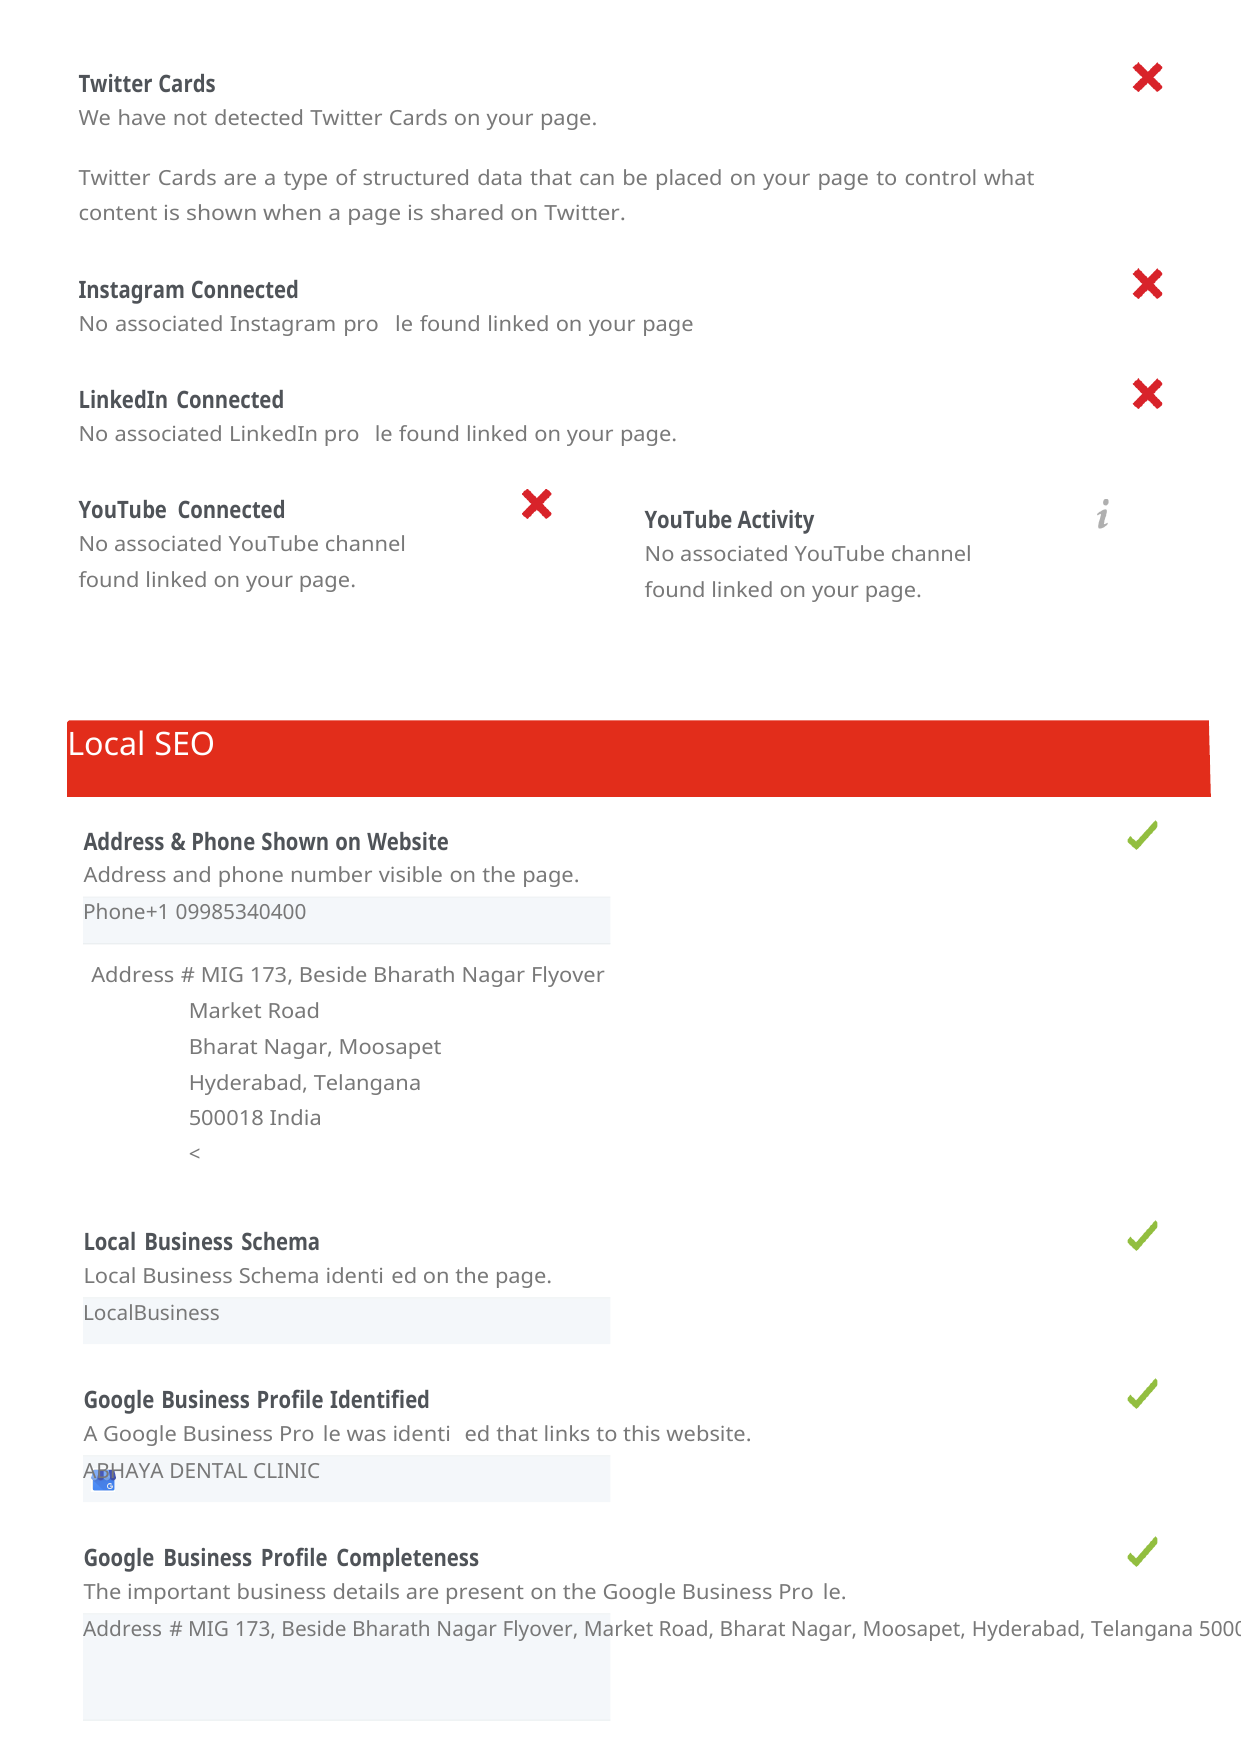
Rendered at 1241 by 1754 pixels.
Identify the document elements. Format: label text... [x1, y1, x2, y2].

picture [1132, 378, 1163, 409]
subtitle YouTube Activity [644, 499, 1213, 536]
text The important business details are present on the Google Business Pro le. [83, 1577, 1213, 1606]
subtitle Instagram Connected [78, 268, 1213, 305]
subtitle Local Business Schema [83, 1221, 1213, 1258]
picture [522, 489, 552, 519]
text < [188, 1139, 1213, 1168]
picture [1132, 268, 1163, 299]
text No associated YouTube channel found linked on your page. [644, 539, 1020, 604]
picture [1127, 1536, 1158, 1567]
text Address and phone number visible on the page. [83, 861, 1213, 889]
text Twitter Cards are a type of structured data that can be placed on your page to control what content is shown when a page is shared on Twitter. [78, 163, 1055, 227]
subtitle Google Business Profile Identified [83, 1379, 1213, 1416]
text Local Business Schema identi ed on the page. [83, 1261, 1213, 1290]
subtitle Address & Phone Shown on Website [83, 820, 1213, 857]
picture [1096, 499, 1109, 529]
picture [1127, 1378, 1158, 1409]
picture [1127, 820, 1158, 850]
text A Google Business Pro le was identi ed that links to this website. [83, 1419, 1213, 1448]
picture [1127, 1220, 1158, 1251]
subtitle Google Business Profile Completeness [83, 1537, 1213, 1574]
subtitle Twitter Cards [78, 62, 1213, 99]
text Address # MIG 173, Beside Bharath Nagar Flyover Market Road [91, 897, 623, 1024]
text No associated Instagram pro le found linked on your page [78, 309, 1213, 337]
picture [91, 1468, 116, 1492]
subtitle LinkedIn Connected [78, 379, 1213, 415]
text We have not detected Twitter Cards on your page. [78, 103, 1213, 131]
text Bharat Nagar, Moosapet Hyderabad, Telangana 500018 India [188, 1032, 490, 1132]
text No associated YouTube channel found linked on your page. [78, 529, 453, 594]
picture [1132, 62, 1163, 92]
subtitle YouTube Connected [78, 489, 556, 526]
text No associated LinkedIn pro le found linked on your page. [78, 419, 1213, 447]
